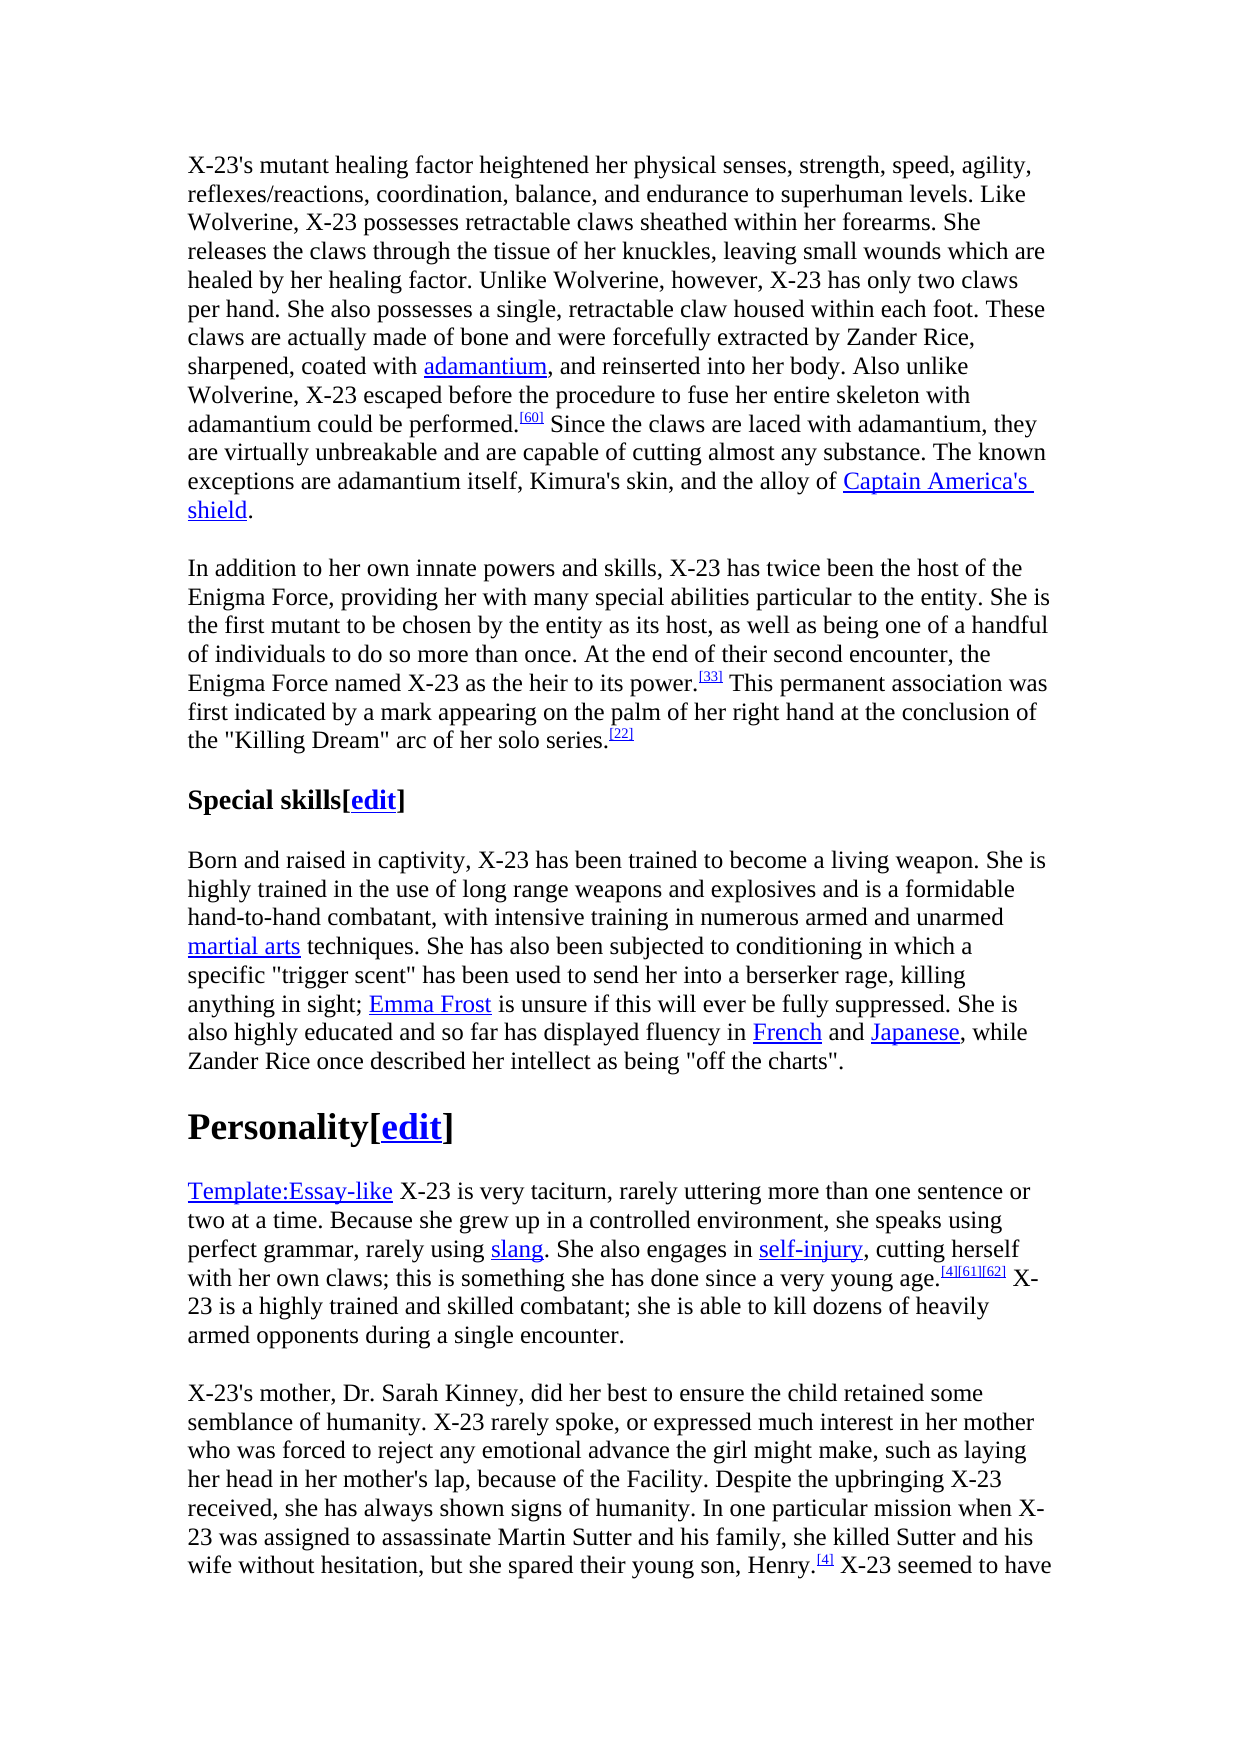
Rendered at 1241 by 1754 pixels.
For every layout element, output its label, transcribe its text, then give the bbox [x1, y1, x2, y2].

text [187, 1378, 1053, 1579]
text Born and raised in captivity, X-23 has been trained to become a living weapon. She is highly trained in the use of long range weapons and explosives and is a formidable hand-to-hand combatant, with intensive training in numerous armed and unarmed martial arts techniques. She has also been subjected to conditioning in which a specific "trigger scent" has been used to send her into a berserker rage, killing anything in sight; Emma Frost is unsure if this will ever be fully suppressed. She is also highly educated and so far has displayed fluency in French and Japanese, while Zander Rice once described her intellect as being "off the charts". [187, 845, 1053, 1075]
text X-23's mutant healing factor heightened her physical senses, strength, speed, agility, reflexes/reactions, coordination, balance, and endurance to superhuman levels. Like Wolverine, X-23 possesses retractable claws sheathed within her forearms. She releases the claws through the tissue of her knuckles, leaving small wounds which are healed by her healing factor. Unlike Wolverine, however, X-23 has only two claws per hand. She also possesses a single, retractable claw housed within each foot. These claws are actually made of bone and were forcefully extracted by Zander Rice, sharpened, coated with adamantium, and reinserted into her body. Also unlike Wolverine, X-23 escaped before the procedure to fuse her entire skeleton with adamantium could be performed.[60] Since the claws are laced with adamantium, they are virtually unbreakable and are capable of cutting almost any substance. The known exceptions are adamantium itself, Kimura's skin, and the alloy of Captain America's shield. [187, 150, 1053, 524]
subtitle Special skills[edit] [187, 783, 1053, 816]
text In addition to her own innate powers and skills, X-23 has twice been the host of the Enigma Force, providing her with many special abilities particular to the entity. She is the first mutant to be chosen by the entity as its host, as well as being one of a handful of individuals to do so more than once. At the end of their second encounter, the Enigma Force named X-23 as the heir to its power.[33] This permanent association was first indicated by a mark appearing on the palm of her right hand at the conclusion of the "Killing Dream" arc of her solo series.[22] [187, 553, 1053, 754]
text Template:Essay-like X-23 is very taciturn, rarely uttering more than one sentence or two at a time. Because she grew up in a controlled environment, she speaks using perfect grammar, rarely using slang. She also engages in self-injury, cutting herself with her own claws; this is something she has done since a very young age.[4][61][62] X-23 is a highly trained and skilled combatant; she is able to kill dozens of heavily armed opponents during a single encounter. [187, 1176, 1053, 1349]
subtitle Personality[edit] [187, 1104, 1053, 1147]
